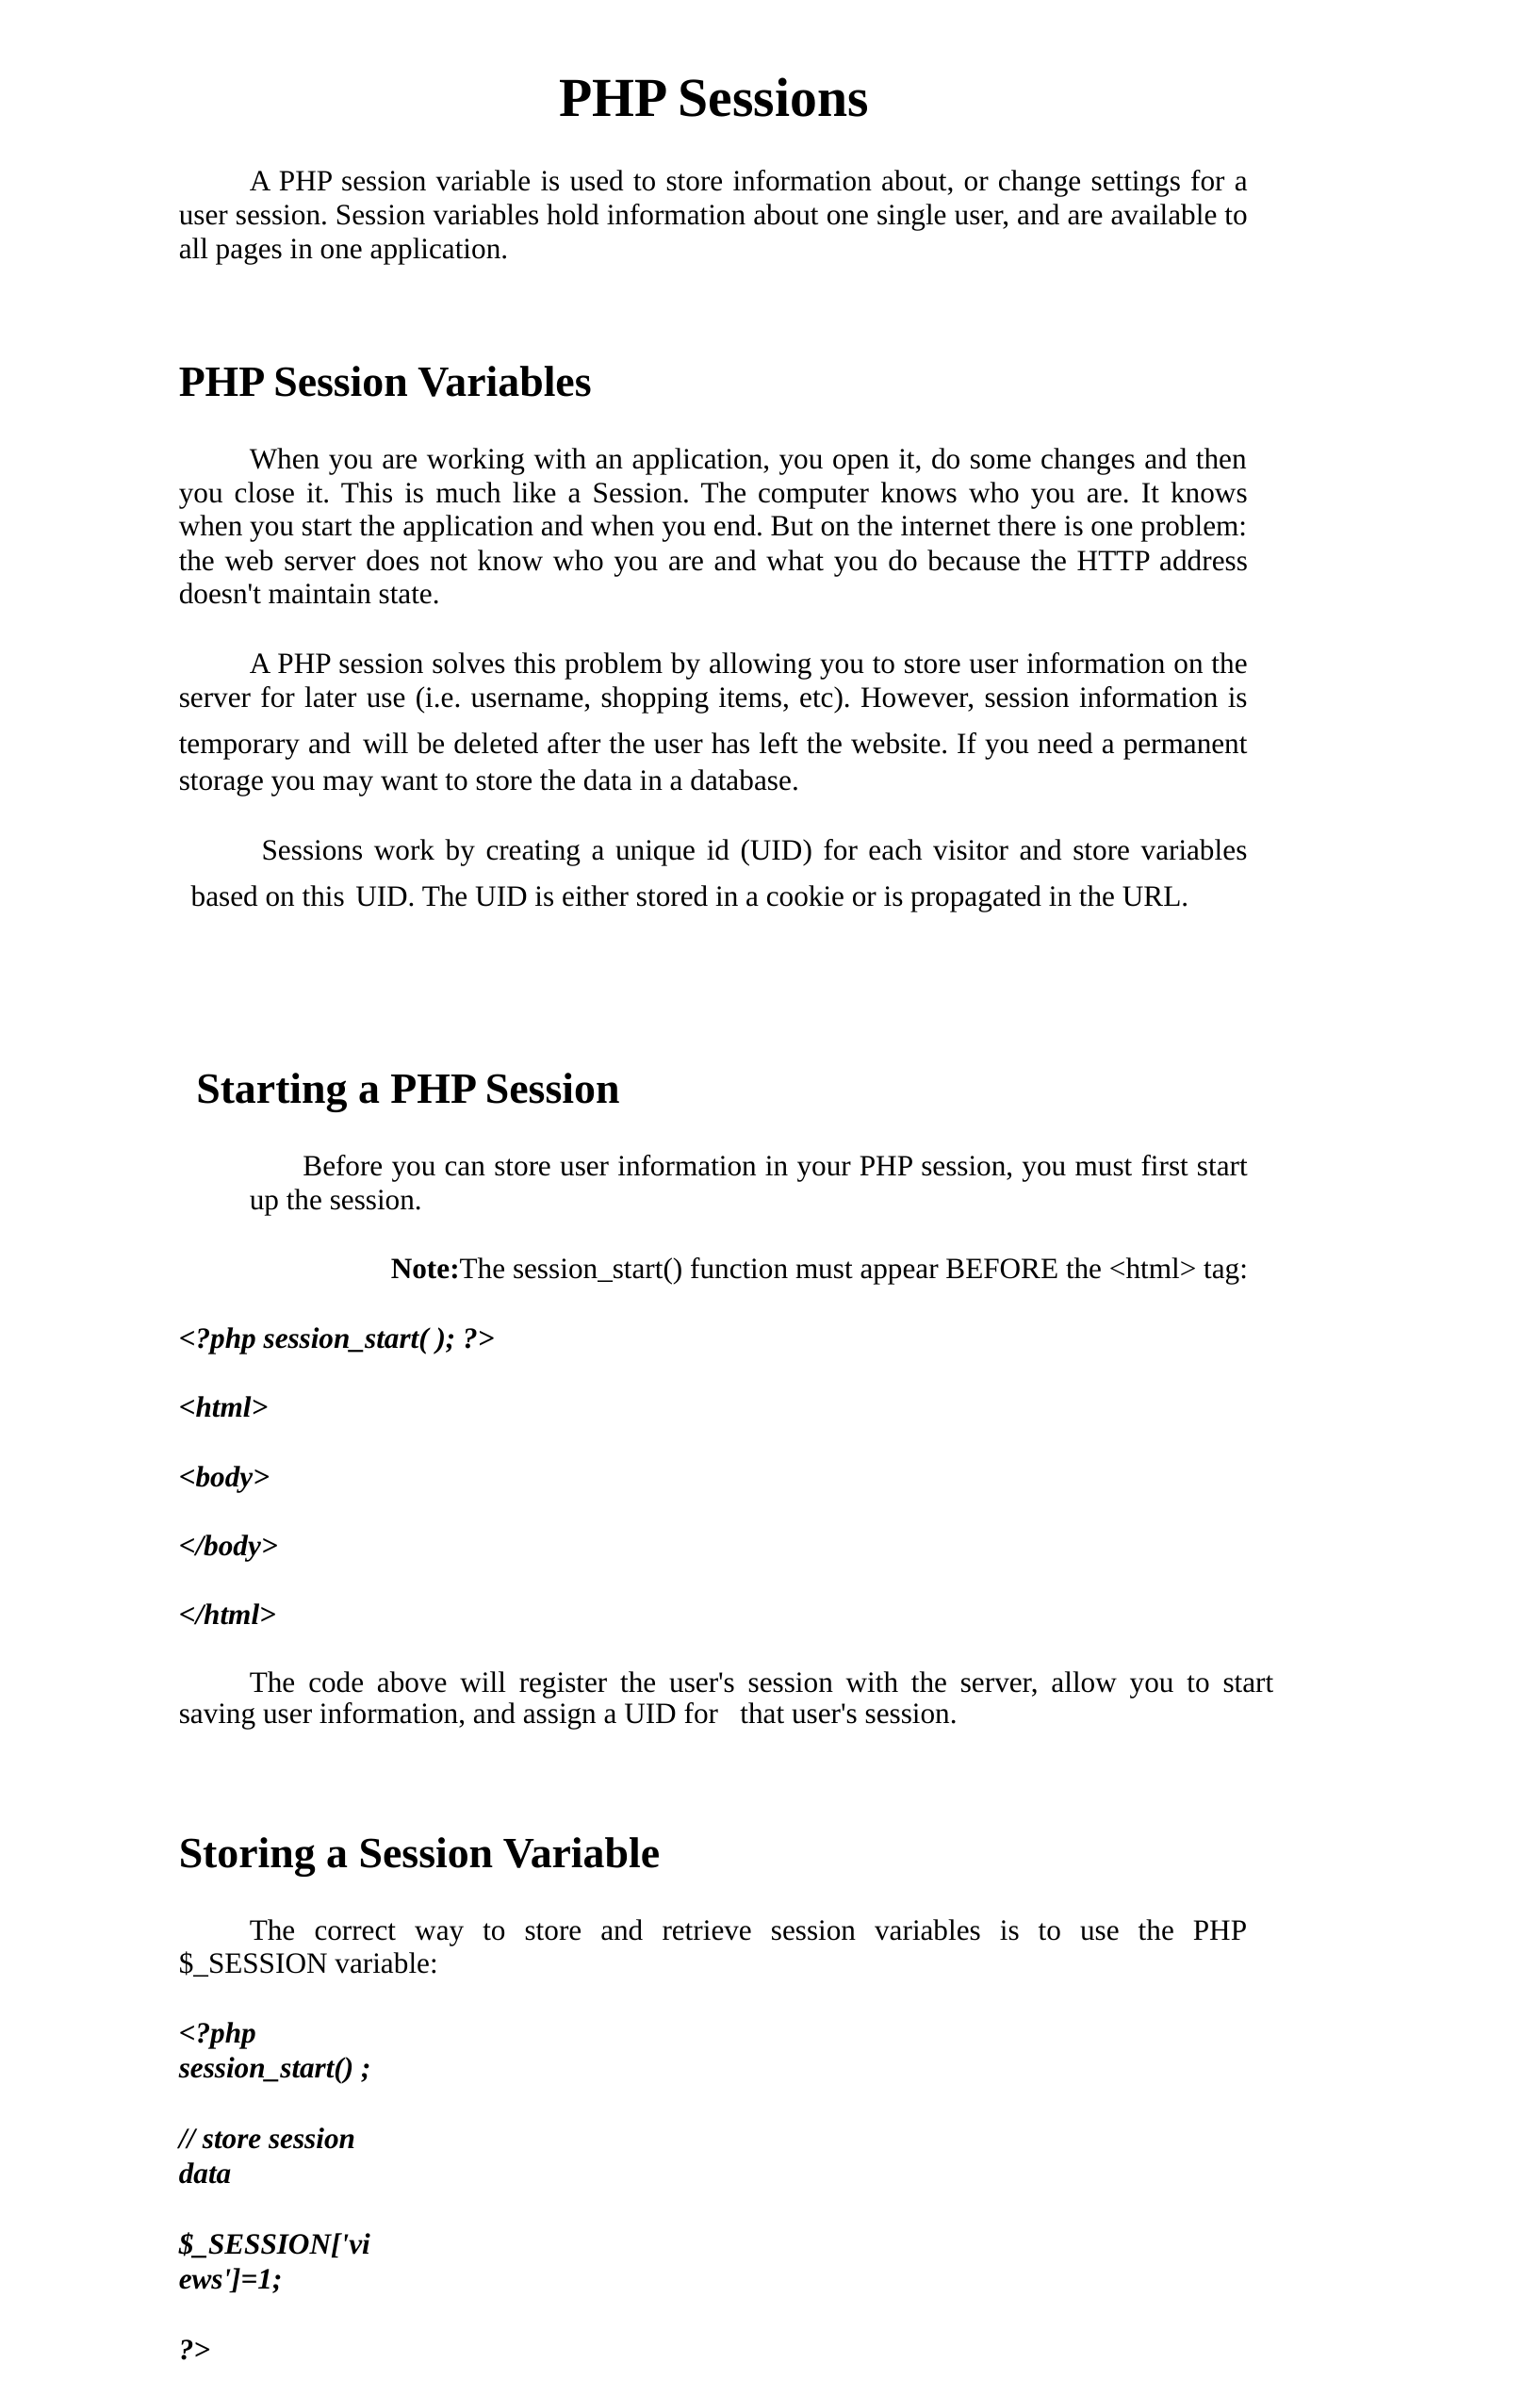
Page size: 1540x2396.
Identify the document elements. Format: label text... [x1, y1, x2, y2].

text <body> [178, 1459, 1249, 1493]
text <?php session_start() ; [178, 2015, 382, 2084]
text Before you can store user information in your PHP session, you must first start up the session. [249, 1148, 1249, 1216]
text PHP Sessions [178, 65, 1249, 128]
text $_SESSION['views']=1; [178, 2226, 382, 2296]
text // store session data [178, 2121, 382, 2190]
text Starting a PHP Session [196, 1063, 1249, 1113]
text </body> [178, 1528, 1249, 1562]
text Note:The session_start() function must appear BEFORE the <html> tag: [319, 1252, 1249, 1285]
text Storing a Session Variable [178, 1828, 1249, 1877]
text ?> [178, 2332, 382, 2366]
text Sessions work by creating a unique id (UID) for each visitor and store variables based on this UID. The UID is either stored in a cookie or is propagated in the URL. [190, 832, 1249, 916]
text A PHP session variable is used to store information about, or change settings for a user session. Session variables hold information about one single user, and are available to all pages in one application. [178, 163, 1249, 265]
text </html> [178, 1598, 1249, 1632]
text <?php session_start( ); ?> [178, 1321, 1249, 1354]
text <html> [178, 1389, 1249, 1423]
text A PHP session solves this problem by allowing you to store user information on the server for later use (i.e. username, shopping items, etc). However, session information is temporary and will be deleted after the user has left the website. If you need a permanent storage you may want to store the data in a database. [178, 646, 1249, 797]
text When you are working with an application, you open it, do some changes and then you close it. This is much like a Session. The computer knows who you are. It knows when you start the application and when you end. But on the internet there is one problem: the web server does not know who you are and what you do because the HTTP address doesn't maintain state. [178, 441, 1249, 611]
text The code above will register the user's session with the server, allow you to start saving user information, and assign a UID for that user's session. [178, 1666, 1275, 1730]
text PHP Session Variables [178, 356, 1249, 405]
text The correct way to store and retrieve session variables is to use the PHP $_SESSION variable: [178, 1912, 1249, 1980]
